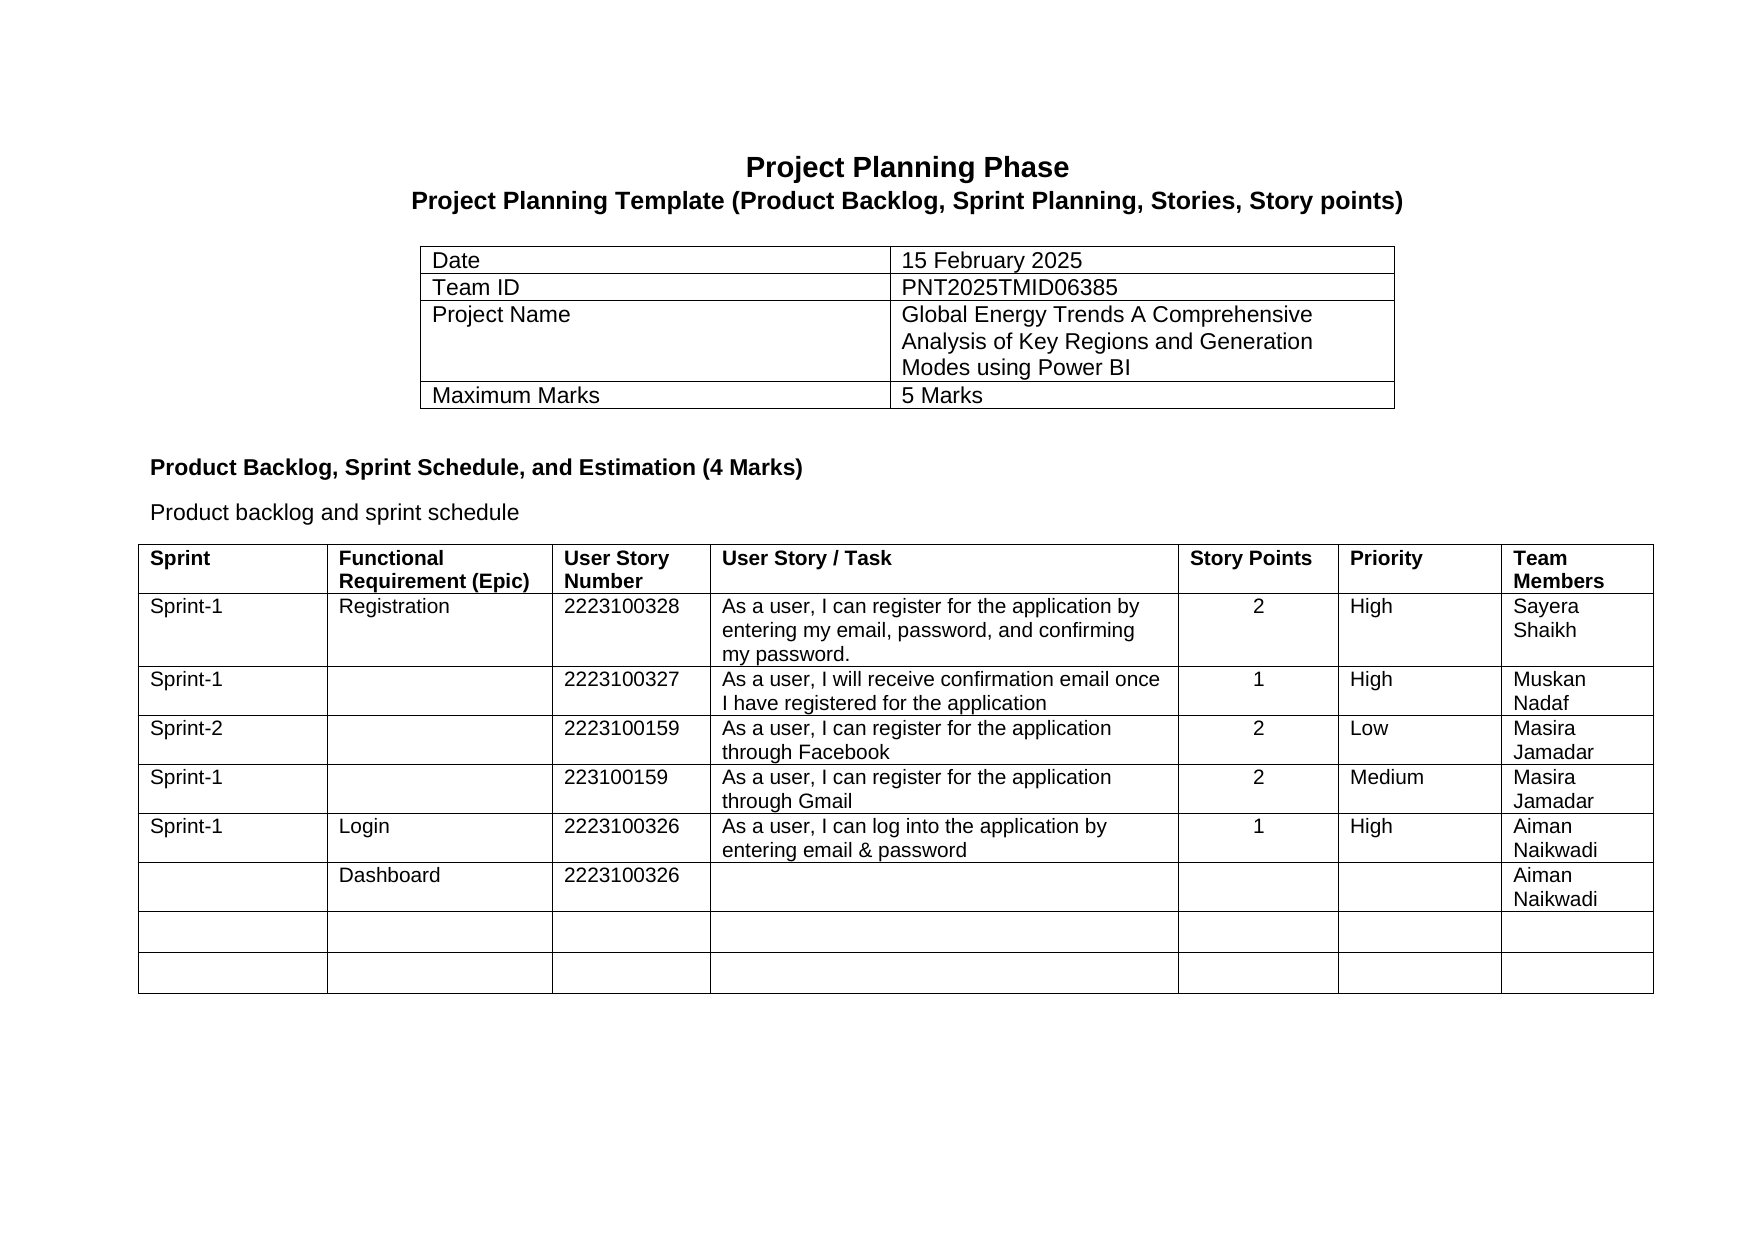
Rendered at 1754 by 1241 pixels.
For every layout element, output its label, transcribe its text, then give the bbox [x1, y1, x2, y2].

table_cell 1 [1179, 814, 1338, 862]
table_cell [1339, 953, 1501, 993]
table_header User Story / Task [711, 545, 1178, 593]
table_cell 2223100328 [553, 594, 710, 666]
table_cell Masira Jamadar [1502, 765, 1653, 813]
table_cell [139, 912, 327, 952]
table_cell [711, 953, 1178, 993]
text Product backlog and sprint schedule [150, 499, 1665, 526]
table_cell 2 [1179, 716, 1338, 764]
table_cell [553, 912, 710, 952]
table_cell Sprint-1 [139, 765, 327, 813]
table_cell As a user, I can register for the application through Facebook [711, 716, 1178, 764]
table_cell As a user, I will receive confirmation email once I have registered for the application [711, 667, 1178, 715]
table_cell [1179, 953, 1338, 993]
table_cell Dashboard [328, 863, 552, 911]
table_cell [553, 953, 710, 993]
table_header Date [421, 247, 890, 273]
table_cell [328, 953, 552, 993]
table_cell As a user, I can register for the application by entering my email, password, and confirming my password. [711, 594, 1178, 666]
table_cell [139, 953, 327, 993]
table_cell PNT2025TMID06385 [891, 274, 1394, 300]
table_cell [711, 912, 1178, 952]
table_cell Low [1339, 716, 1501, 764]
table_cell [328, 912, 552, 952]
table_cell As a user, I can log into the application by entering email & password [711, 814, 1178, 862]
table_cell Login [328, 814, 552, 862]
table_cell Registration [328, 594, 552, 666]
table_cell Team ID [421, 274, 890, 300]
table_cell Aiman Naikwadi [1502, 863, 1653, 911]
table_cell 1 [1179, 667, 1338, 715]
table_cell Project Name [421, 301, 890, 381]
table_header Story Points [1179, 545, 1338, 593]
text Project Planning Template (Product Backlog, Sprint Planning, Stories, Story points) [150, 186, 1665, 215]
table_header Team Members [1502, 545, 1653, 593]
table_cell 5 Marks [891, 382, 1394, 408]
table_cell [1339, 863, 1501, 911]
table_cell [711, 863, 1178, 911]
table_cell High [1339, 667, 1501, 715]
table_cell As a user, I can register for the application through Gmail [711, 765, 1178, 813]
table_cell [328, 765, 552, 813]
table_cell [1502, 912, 1653, 952]
table_header Functional Requirement (Epic) [328, 545, 552, 593]
text Product Backlog, Sprint Schedule, and Estimation (4 Marks) [150, 454, 1665, 480]
table_cell [1502, 953, 1653, 993]
table_header User Story Number [553, 545, 710, 593]
table_cell 2223100326 [553, 863, 710, 911]
table_cell High [1339, 814, 1501, 862]
table_cell [1339, 912, 1501, 952]
table_cell 2223100326 [553, 814, 710, 862]
table_header Sprint [139, 545, 327, 593]
table_cell Aiman Naikwadi [1502, 814, 1653, 862]
text Project Planning Phase [150, 150, 1665, 183]
table_cell High [1339, 594, 1501, 666]
table_cell Sprint-1 [139, 594, 327, 666]
table_header 15 February 2025 [891, 247, 1394, 273]
table_cell [328, 667, 552, 715]
table_cell [328, 716, 552, 764]
table_cell 223100159 [553, 765, 710, 813]
table_cell [1179, 912, 1338, 952]
table_cell 2 [1179, 594, 1338, 666]
table_cell 2223100327 [553, 667, 710, 715]
table_cell Sprint-2 [139, 716, 327, 764]
table_cell Medium [1339, 765, 1501, 813]
table_cell 2223100159 [553, 716, 710, 764]
table_cell Sayera Shaikh [1502, 594, 1653, 666]
table_cell Muskan Nadaf [1502, 667, 1653, 715]
table_cell Global Energy Trends A Comprehensive Analysis of Key Regions and Generation Modes using Power BI [891, 301, 1394, 381]
table_cell Maximum Marks [421, 382, 890, 408]
table_cell [139, 863, 327, 911]
table_cell 2 [1179, 765, 1338, 813]
table_cell Sprint-1 [139, 814, 327, 862]
table_cell Sprint-1 [139, 667, 327, 715]
table_cell [1179, 863, 1338, 911]
table_cell Masira Jamadar [1502, 716, 1653, 764]
table_header Priority [1339, 545, 1501, 593]
